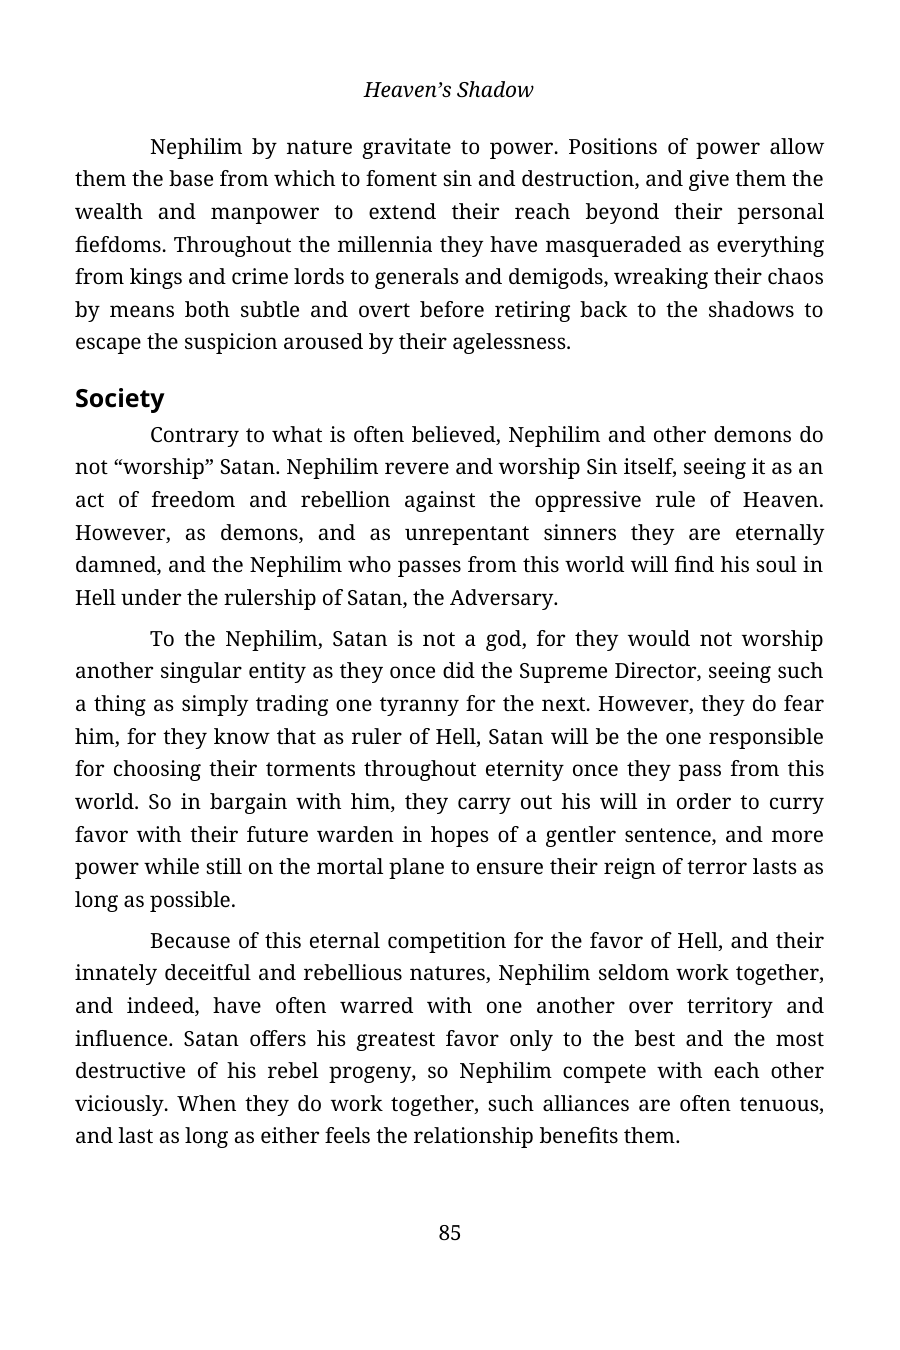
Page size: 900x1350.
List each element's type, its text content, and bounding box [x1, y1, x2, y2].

text Contrary to what is often believed, Nephilim and other demons do not “worship” Satan. Nephilim revere and worship Sin itself, seeing it as an act of freedom and rebellion against the oppressive rule of Heaven. However, as demons, and as unrepentant sinners they are eternally damned, and the Nephilim who passes from this world will find his soul in Hell under the rulership of Satan, the Adversary. [75, 420, 825, 612]
text To the Nephilim, Satan is not a god, for they would not worship another singular entity as they once did the Supreme Director, seeing such a thing as simply trading one tyranny for the next. However, they do fear him, for they know that as ruler of Hell, Satan will be the one responsible for choosing their torments throughout eternity once they pass from this world. So in bargain with him, they carry out his will in order to curry favor with their future warden in hopes of a gentler sentence, and more power while still on the mortal plane to ensure their reign of terror lasts as long as possible. [75, 624, 825, 913]
text Because of this eternal competition for the favor of Hell, and their innately deceitful and rebellious natures, Nephilim seldom work together, and indeed, have often warred with one another over territory and influence. Satan offers his greatest favor only to the best and the most destructive of his rebel progeny, so Nephilim compete with each other viciously. When they do work together, such alliances are often tenuous, and last as long as either feels the relationship benefits them. [75, 926, 825, 1150]
text Nephilim by nature gravitate to power. Positions of power allow them the base from which to foment sin and destruction, and give them the wealth and manpower to extend their reach beyond their personal fiefdoms. Throughout the millennia they have masqueraded as everything from kings and crime lords to generals and demigods, wreaking their chaos by means both subtle and overt before retiring back to the shadows to escape the suspicion aroused by their agelessness. [75, 132, 825, 356]
subtitle Society [75, 381, 825, 415]
